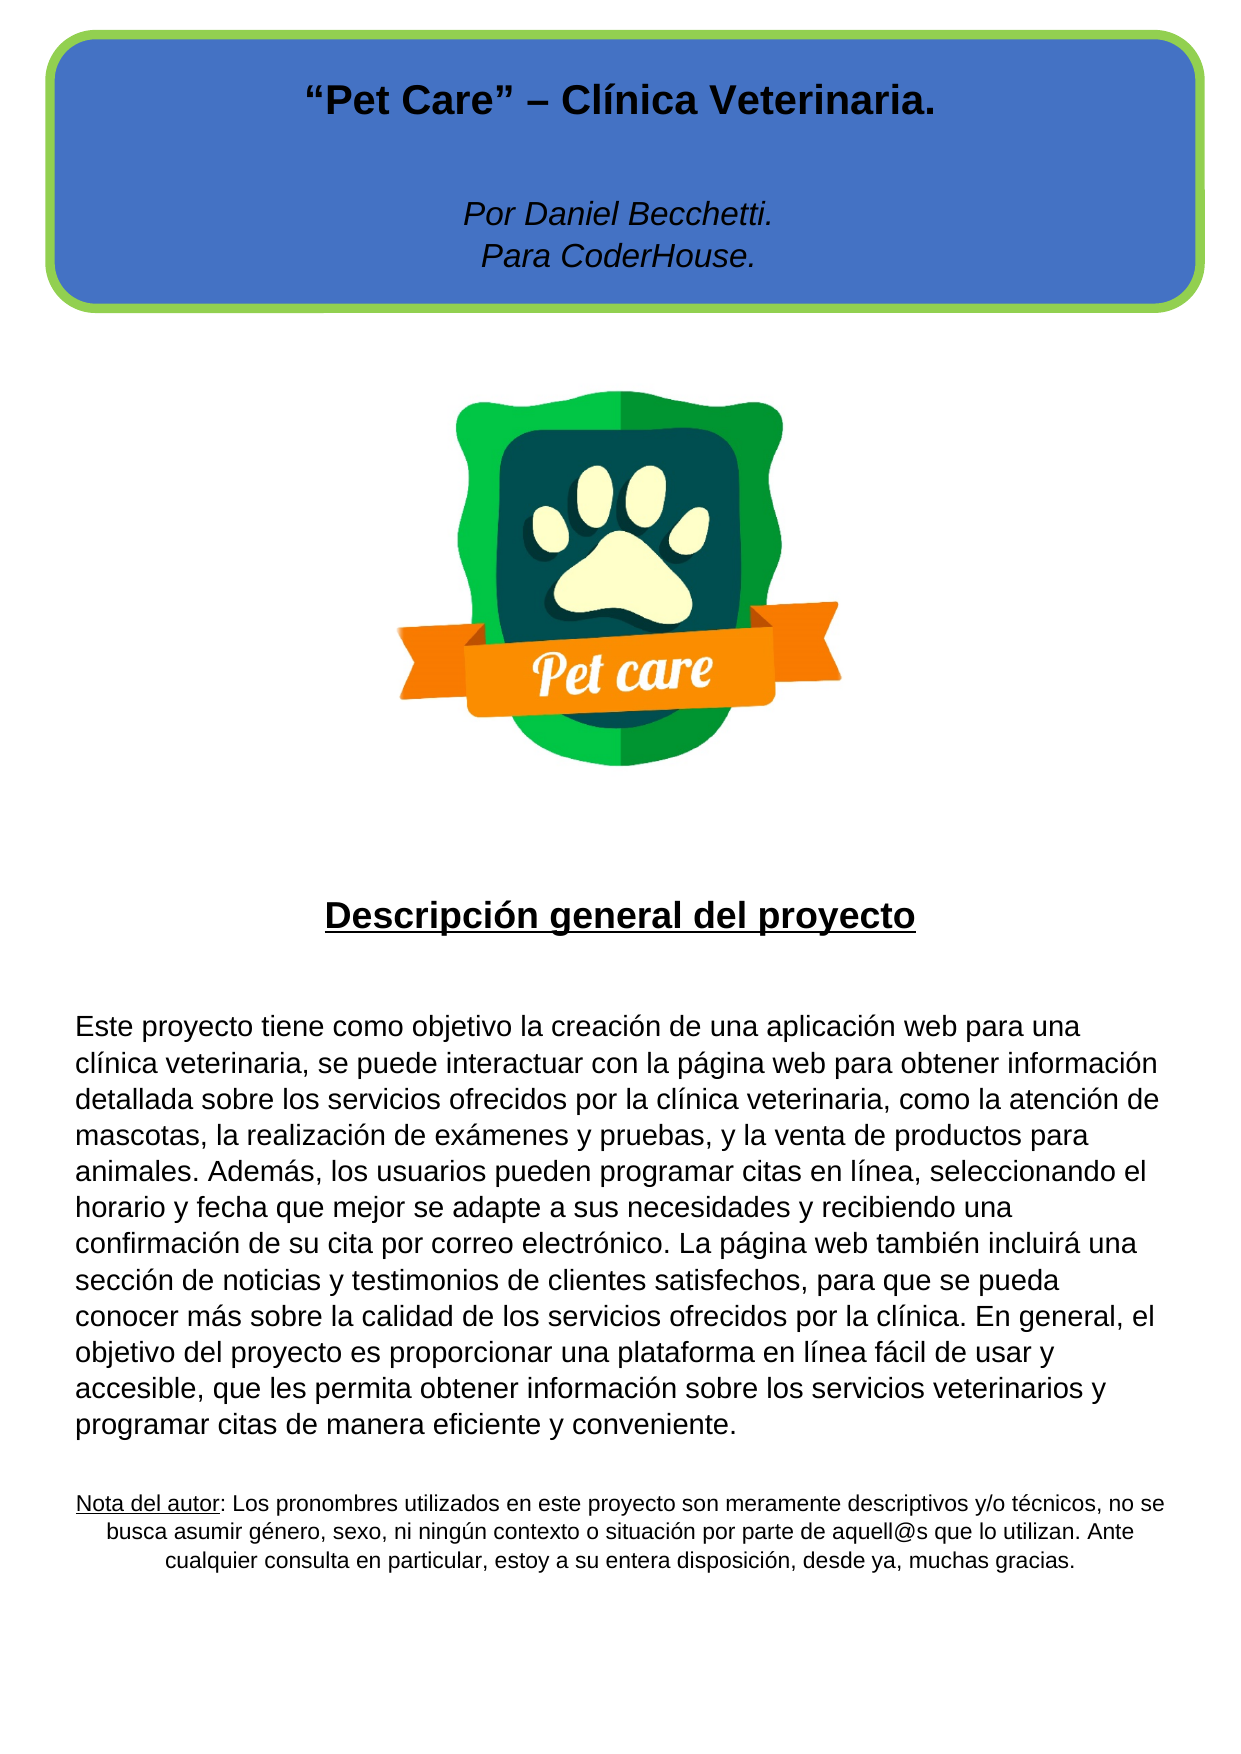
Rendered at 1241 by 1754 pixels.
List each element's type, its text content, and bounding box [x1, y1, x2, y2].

text “Pet Care” – Clínica Veterinaria. [75, 75, 1165, 123]
text Por Daniel Becchetti. Para CoderHouse. [75, 143, 1165, 274]
text Este proyecto tiene como objetivo la creación de una aplicación web para una clínica veterinaria, se puede interactuar con la página web para obtener información detallada sobre los servicios ofrecidos por la clínica veterinaria, como la atención de mascotas, la realización de exámenes y pruebas, y la venta de productos para animales. Además, los usuarios pueden programar citas en línea, seleccionando el horario y fecha que mejor se adapte a sus necesidades y recibiendo una confirmación de su cita por correo electrónico. La página web también incluirá una sección de noticias y testimonios de clientes satisfechos, para que se pueda conocer más sobre la calidad de los servicios ofrecidos por la clínica. En general, el objetivo del proyecto es proporcionar una plataforma en línea fácil de usar y accesible, que les permita obtener información sobre los servicios veterinarios y programar citas de manera eficiente y conveniente. [75, 1009, 1165, 1471]
text Nota del autor: Los pronombres utilizados en este proyecto son meramente descriptivos y/o técnicos, no se busca asumir género, sexo, ni ningún contexto o situación por parte de aquell@s que lo utilizan. Ante cualquier consulta en particular, estoy a su entera disposición, desde ya, muchas gracias. [75, 1490, 1165, 1573]
text Descripción general del proyecto [75, 893, 1165, 937]
picture [403, 361, 839, 798]
